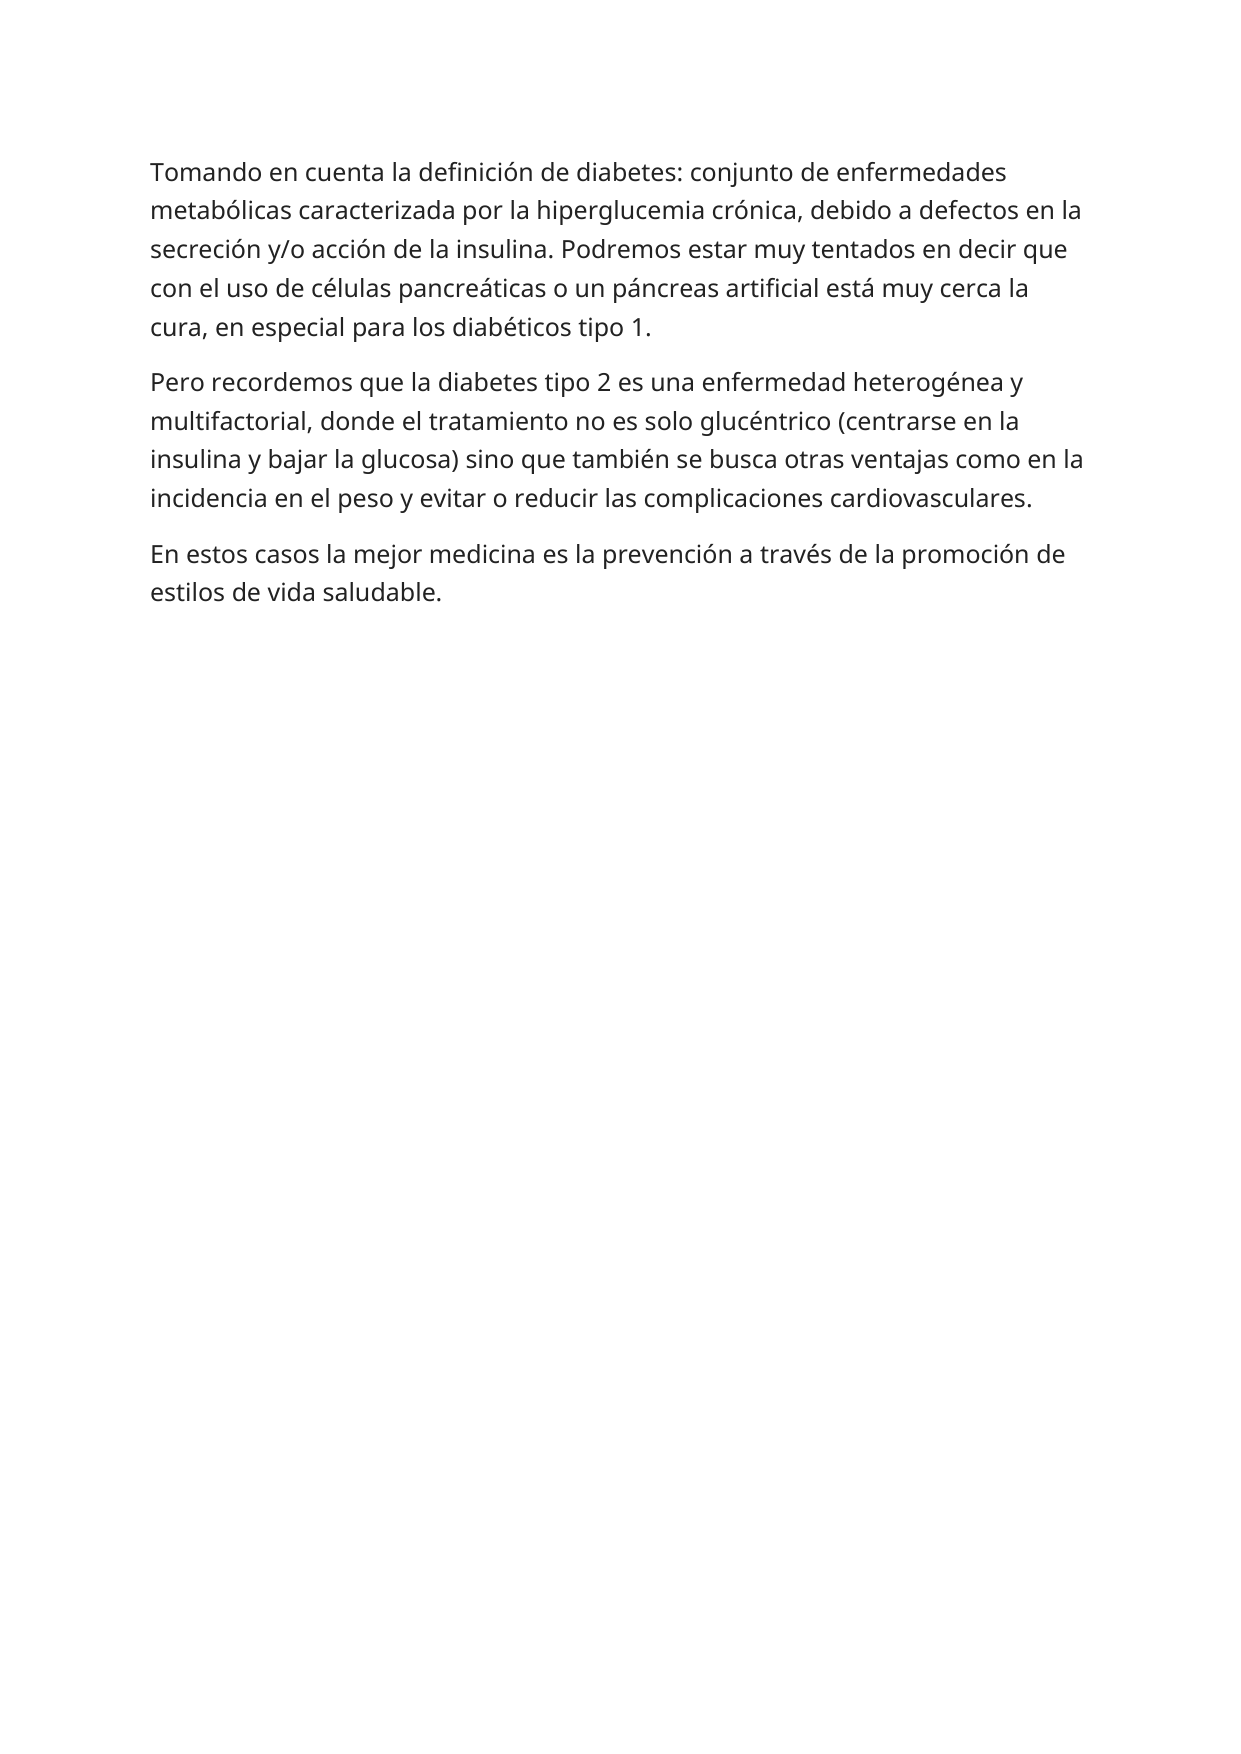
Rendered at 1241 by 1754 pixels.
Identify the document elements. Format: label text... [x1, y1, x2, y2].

text Pero recordemos que la diabetes tipo 2 es una enfermedad heterogénea y multifactorial, donde el tratamiento no es solo glucéntrico (centrarse en la insulina y bajar la glucosa) sino que también se busca otras ventajas como en la incidencia en el peso y evitar o reducir las complicaciones cardiovasculares. [150, 360, 1090, 515]
text Tomando en cuenta la definición de diabetes: conjunto de enfermedades metabólicas caracterizada por la hiperglucemia crónica, debido a defectos en la secreción y/o acción de la insulina. Podremos estar muy tentados en decir que con el uso de células pancreáticas o un páncreas artificial está muy cerca la cura, en especial para los diabéticos tipo 1. [150, 150, 1090, 344]
text En estos casos la mejor medicina es la prevención a través de la promoción de estilos de vida saludable. [150, 532, 1090, 609]
